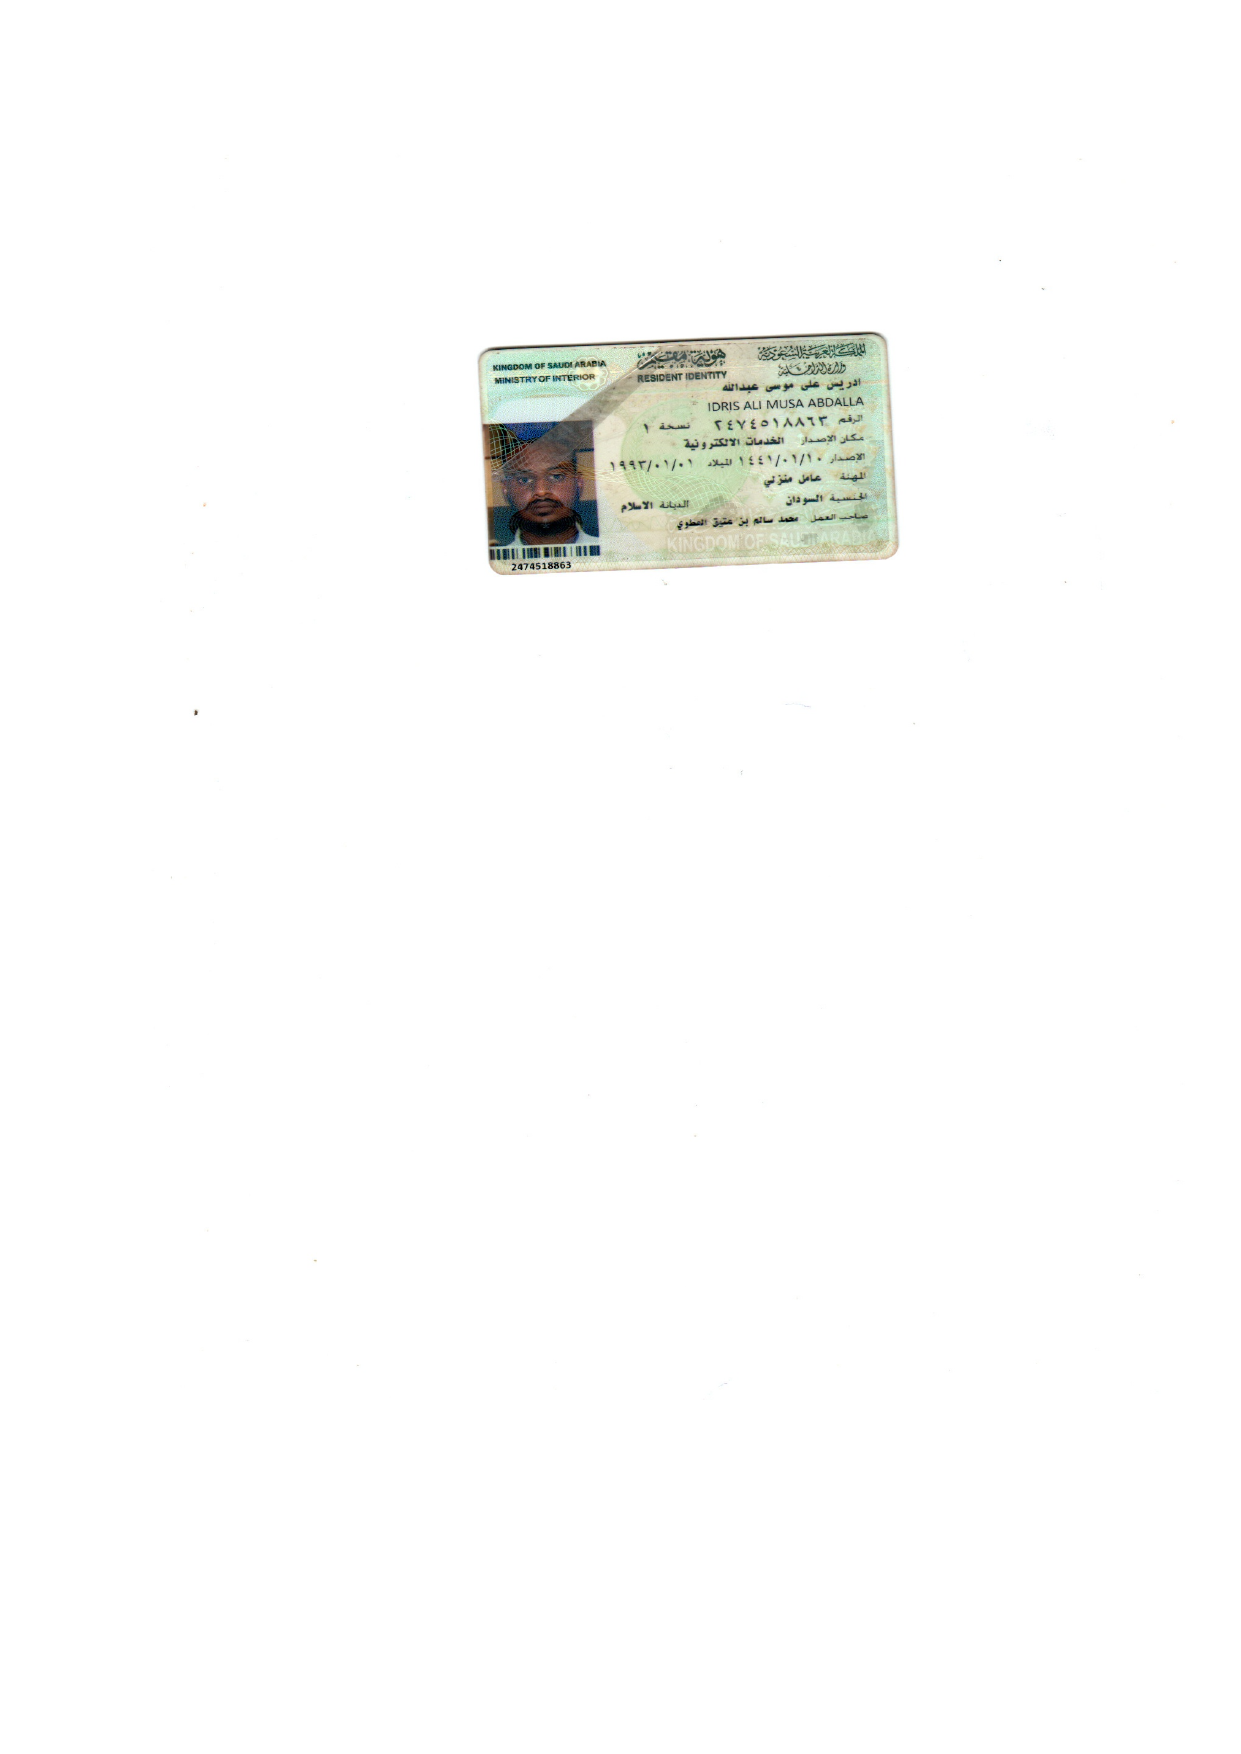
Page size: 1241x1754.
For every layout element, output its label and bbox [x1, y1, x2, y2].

picture [150, 150, 1192, 1400]
